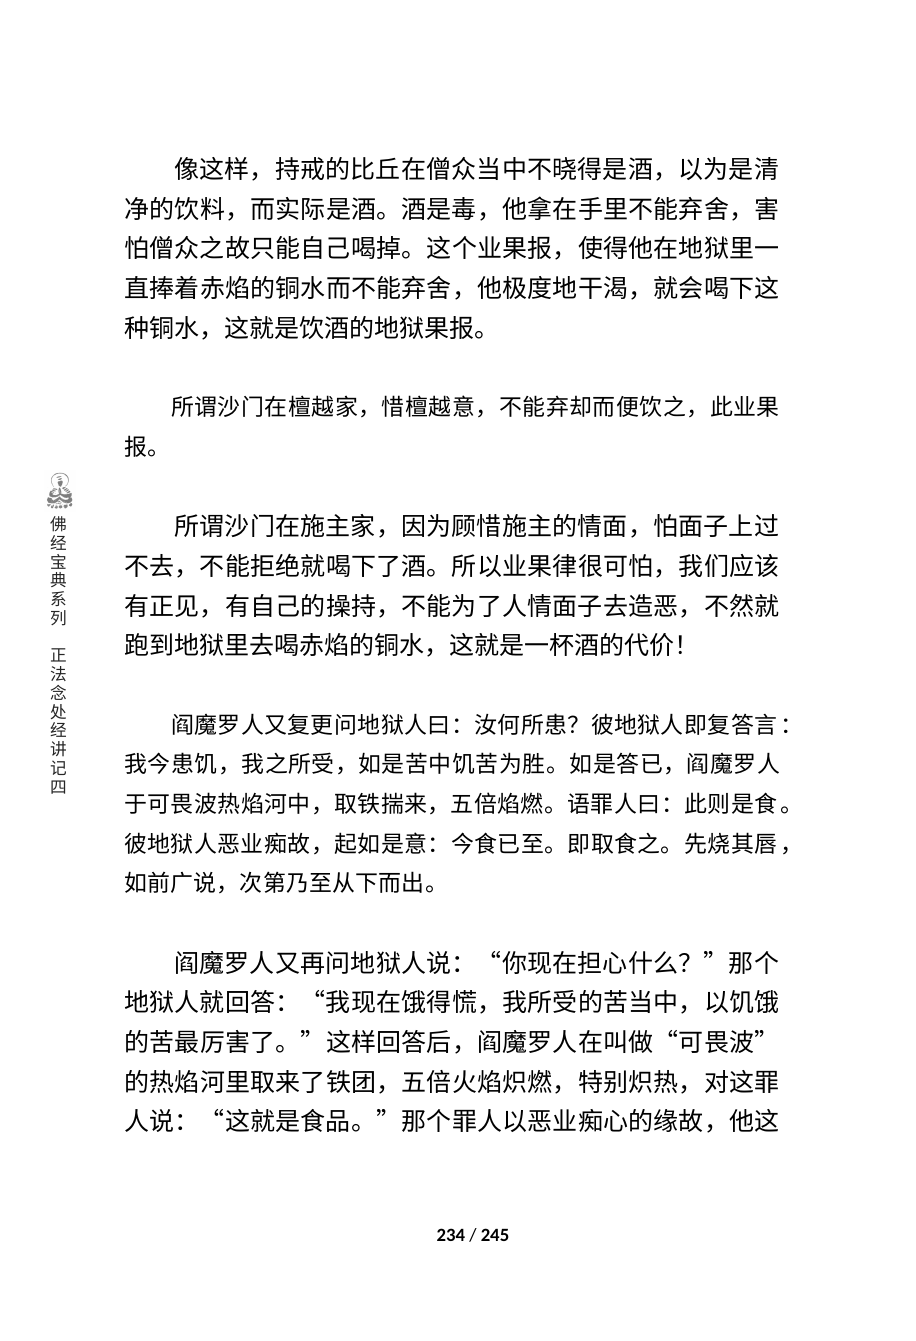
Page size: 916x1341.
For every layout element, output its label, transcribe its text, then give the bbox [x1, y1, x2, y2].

picture [44, 470, 76, 512]
text 所谓沙门在檀越家，惜檀越意，不能弃却而便饮之，此业果报。 [124, 386, 780, 465]
text 所谓沙门在施主家，因为顾惜施主的情面，怕面子上过不去，不能拒绝就喝下了酒。所以业果律很可怕，我们应该有正见，有自己的操持，不能为了人情面子去造恶，不然就跑到地狱里去喝赤焰的铜水，这就是一杯酒的代价！ [124, 505, 780, 664]
text 阎魔罗人又复更问地狱人曰：汝何所患？彼地狱人即复答言：我今患饥，我之所受，如是苦中饥苦为胜。如是答已，阎魔罗人于可畏波热焰河中，取铁揣来，五倍焰燃。语罪人曰：此则是食。彼地狱人恶业痴故，起如是意：今食已至。即取食之。先烧其唇，如前广说，次第乃至从下而出。 [124, 703, 780, 902]
text 像这样，持戒的比丘在僧众当中不晓得是酒，以为是清净的饮料，而实际是酒。酒是毒，他拿在手里不能弃舍，害怕僧众之故只能自己喝掉。这个业果报，使得他在地狱里一直捧着赤焰的铜水而不能弃舍，他极度地干渴，就会喝下这种铜水，这就是饮酒的地狱果报。 [124, 148, 780, 346]
